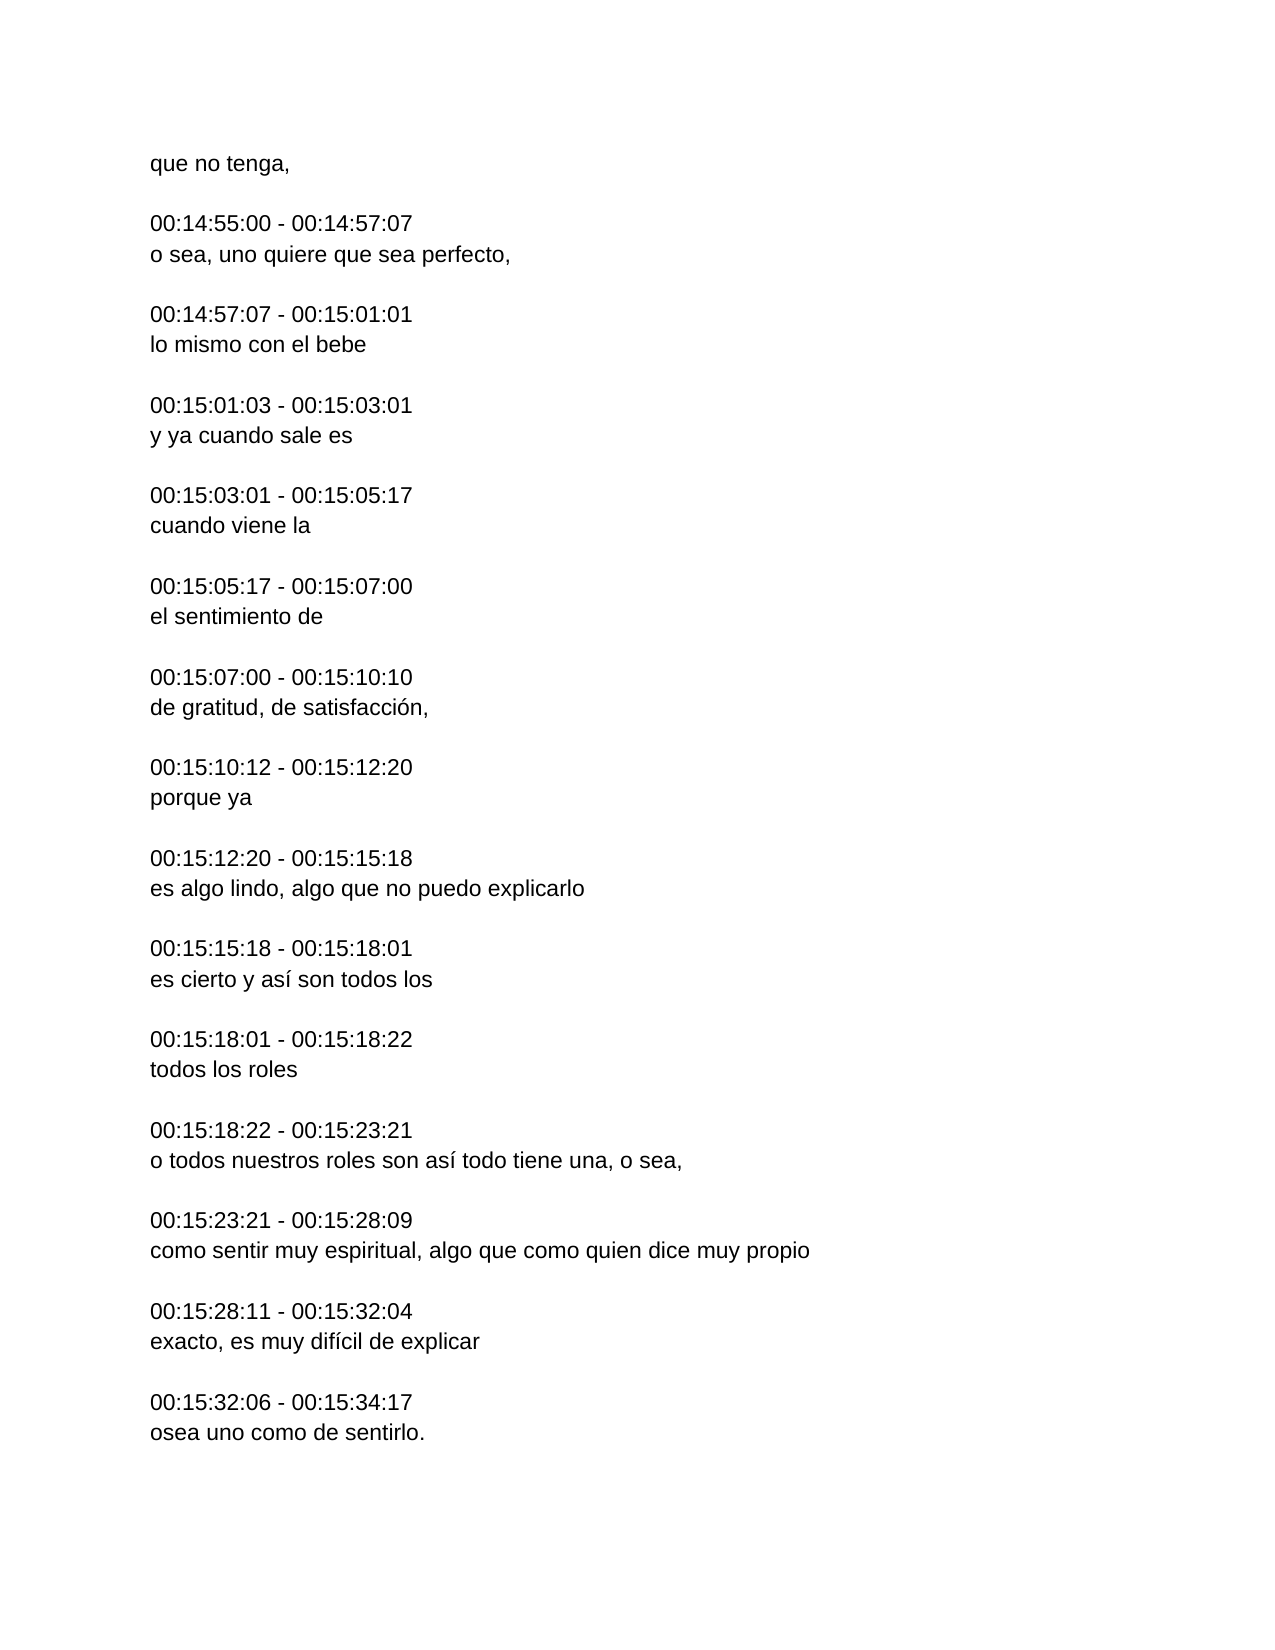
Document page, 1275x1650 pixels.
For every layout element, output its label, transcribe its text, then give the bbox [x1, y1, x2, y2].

text todos los roles [150, 1056, 1125, 1083]
text 00:15:18:01 - 00:15:18:22 [150, 1026, 1125, 1052]
text cuando viene la [150, 512, 1125, 539]
text 00:15:15:18 - 00:15:18:01 [150, 935, 1125, 962]
text porque ya [150, 784, 1125, 811]
text 00:15:28:11 - 00:15:32:04 [150, 1298, 1125, 1324]
text o sea, uno quiere que sea perfecto, [150, 241, 1125, 267]
text 00:15:05:17 - 00:15:07:00 [150, 573, 1125, 599]
text 00:15:10:12 - 00:15:12:20 [150, 754, 1125, 781]
text osea uno como de sentirlo. [150, 1419, 1125, 1445]
text que no tenga, [150, 150, 1125, 176]
text como sentir muy espiritual, algo que como quien dice muy propio [150, 1237, 1125, 1264]
text y ya cuando sale es [150, 422, 1125, 448]
text 00:15:01:03 - 00:15:03:01 [150, 392, 1125, 418]
text es cierto y así son todos los [150, 966, 1125, 992]
text lo mismo con el bebe [150, 331, 1125, 358]
text o todos nuestros roles son así todo tiene una, o sea, [150, 1147, 1125, 1173]
text 00:15:03:01 - 00:15:05:17 [150, 482, 1125, 509]
text 00:15:23:21 - 00:15:28:09 [150, 1207, 1125, 1234]
text 00:14:57:07 - 00:15:01:01 [150, 301, 1125, 327]
text 00:15:07:00 - 00:15:10:10 [150, 663, 1125, 690]
text exacto, es muy difícil de explicar [150, 1328, 1125, 1354]
text el sentimiento de [150, 603, 1125, 629]
text de gratitud, de satisfacción, [150, 694, 1125, 720]
text 00:14:55:00 - 00:14:57:07 [150, 210, 1125, 237]
text 00:15:12:20 - 00:15:15:18 [150, 845, 1125, 871]
text 00:15:32:06 - 00:15:34:17 [150, 1388, 1125, 1415]
text es algo lindo, algo que no puedo explicarlo [150, 875, 1125, 901]
text 00:15:18:22 - 00:15:23:21 [150, 1117, 1125, 1143]
